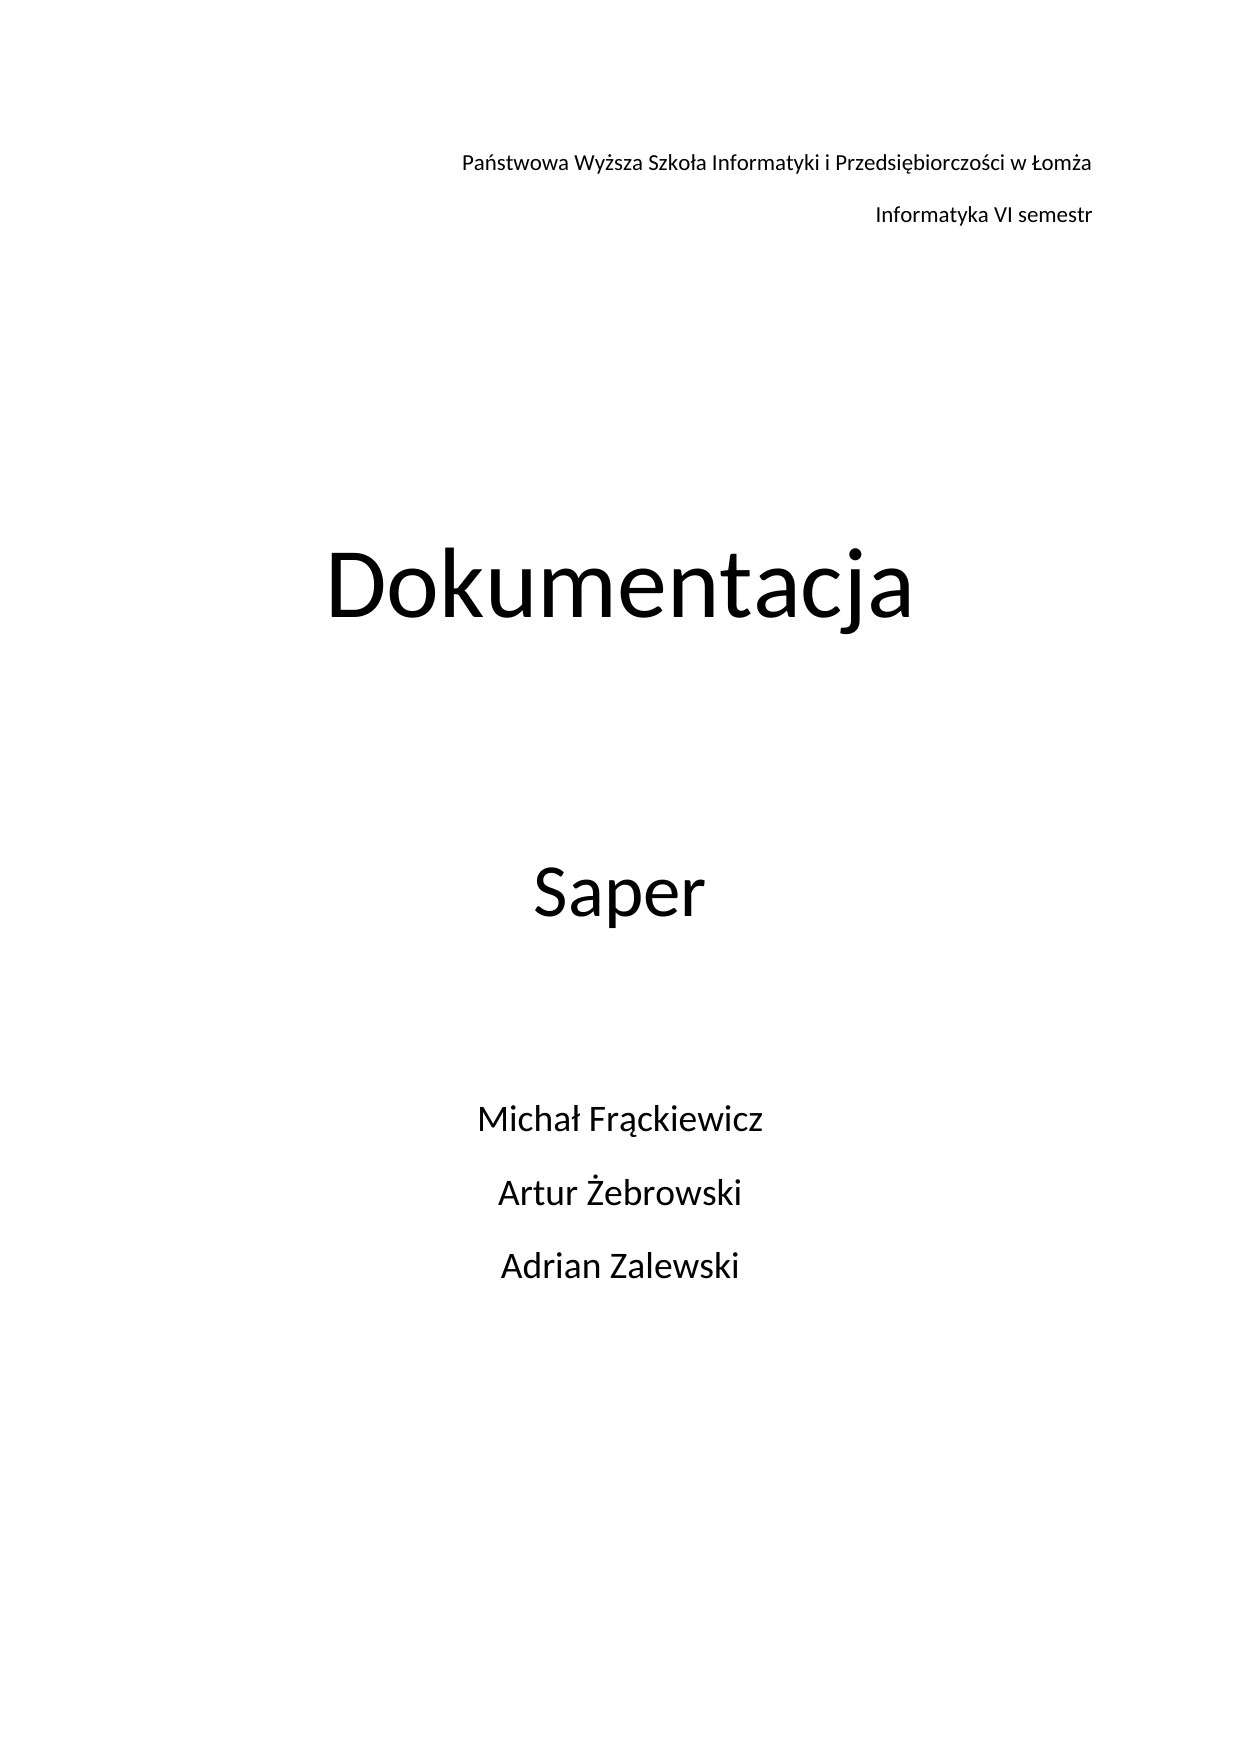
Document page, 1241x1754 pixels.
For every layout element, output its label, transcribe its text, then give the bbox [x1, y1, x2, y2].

text Dokumentacja [148, 521, 1093, 643]
text Adrian Zalewski [148, 1242, 1093, 1288]
text Informatyka VI semestr [148, 201, 1093, 229]
text Artur Żebrowski [148, 1169, 1093, 1214]
text Państwowa Wyższa Szkoła Informatyki i Przedsiębiorczości w Łomża [148, 148, 1093, 176]
text Saper [148, 843, 1093, 935]
text Michał Frąckiewicz [148, 1095, 1093, 1141]
